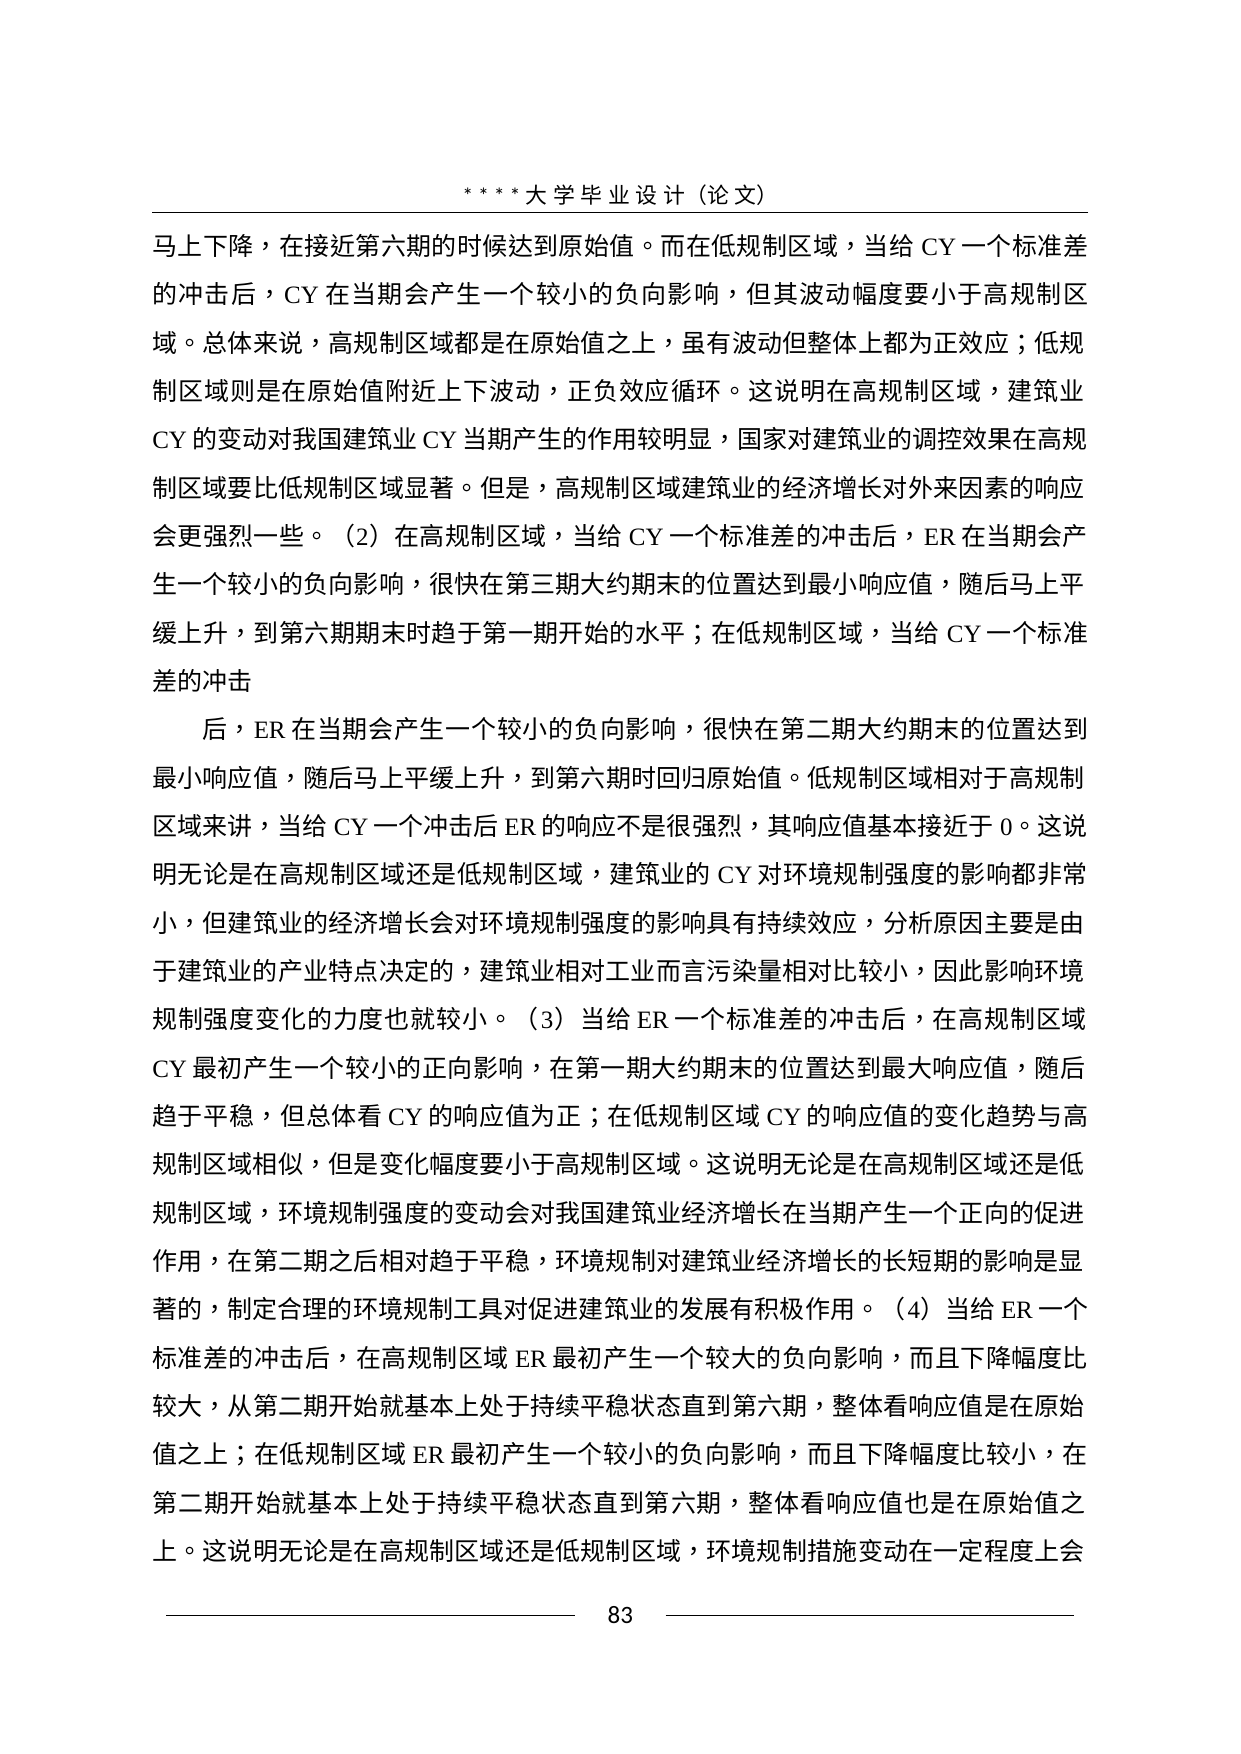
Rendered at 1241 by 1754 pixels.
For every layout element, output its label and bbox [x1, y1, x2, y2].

text [152, 213, 1088, 697]
text [152, 697, 1088, 1567]
